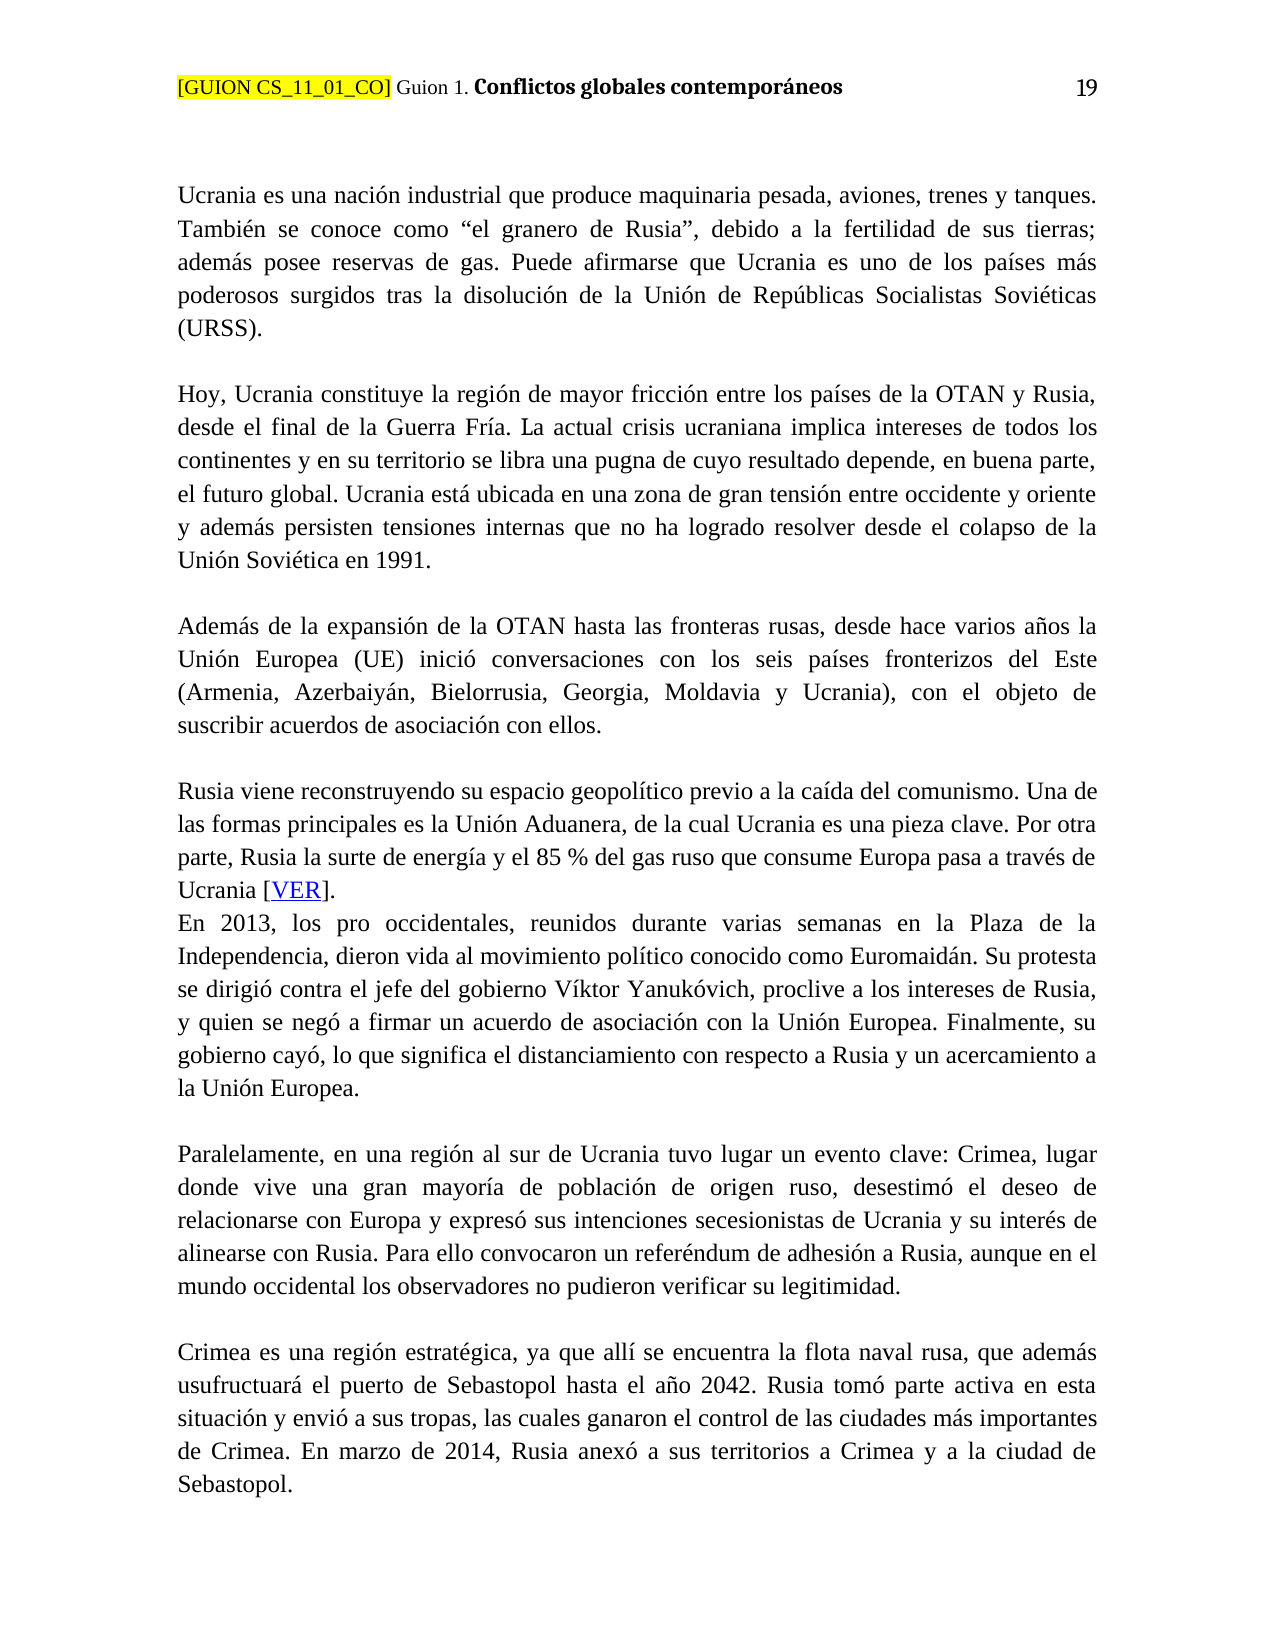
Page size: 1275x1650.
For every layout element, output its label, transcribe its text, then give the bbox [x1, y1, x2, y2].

text Hoy, Ucrania constituye la región de mayor fricción entre los países de la OTAN y Rusia, desde el final de la Guerra Fría. La actual crisis ucraniana implica intereses de todos los continentes y en su territorio se libra una pugna de cuyo resultado depende, en buena parte, el futuro global. Ucrania está ubicada en una zona de gran tensión entre occidente y oriente y además persisten tensiones internas que no ha logrado resolver desde el colapso de la Unión Soviética en 1991. [177, 379, 1098, 573]
text Crimea es una región estratégica, ya que allí se encuentra la flota naval rusa, que además usufructuará el puerto de Sebastopol hasta el año 2042. Rusia tomó parte activa en esta situación y envió a sus tropas, las cuales ganaron el control de las ciudades más importantes de Crimea. En marzo de 2014, Rusia anexó a sus territorios a Crimea y a la ciudad de Sebastopol. [177, 1337, 1098, 1498]
text En 2013, los pro occidentales, reunidos durante varias semanas en la Plaza de la Independencia, dieron vida al movimiento político conocido como Euromaidán. Su protesta se dirigió contra el jefe del gobierno Víktor Yanukóvich, proclive a los intereses de Rusia, y quien se negó a firmar un acuerdo de asociación con la Unión Europea. Finalmente, su gobierno cayó, lo que significa el distanciamiento con respecto a Rusia y un acercamiento a la Unión Europea. [177, 908, 1098, 1102]
text Paralelamente, en una región al sur de Ucrania tuvo lugar un evento clave: Crimea, lugar donde vive una gran mayoría de población de origen ruso, desestimó el deseo de relacionarse con Europa y expresó sus intenciones secesionistas de Ucrania y su interés de alinearse con Rusia. Para ello convocaron un referéndum de adhesión a Rusia, aunque en el mundo occidental los observadores no pudieron verificar su legitimidad. [177, 1139, 1098, 1300]
text Además de la expansión de la OTAN hasta las fronteras rusas, desde hace varios años la Unión Europea (UE) inició conversaciones con los seis países fronterizos del Este (Armenia, Azerbaiyán, Bielorrusia, Georgia, Moldavia y Ucrania), con el objeto de suscribir acuerdos de asociación con ellos. [177, 611, 1098, 738]
text Rusia viene reconstruyendo su espacio geopolítico previo a la caída del comunismo. Una de las formas principales es la Unión Aduanera, de la cual Ucrania es una pieza clave. Por otra parte, Rusia la surte de energía y el 85 % del gas ruso que consume Europa pasa a través de Ucrania [VER]. [177, 776, 1098, 904]
text Ucrania es una nación industrial que produce maquinaria pesada, aviones, trenes y tanques. También se conoce como “el granero de Rusia”, debido a la fertilidad de sus tierras; además posee reservas de gas. Puede afirmarse que Ucrania es uno de los países más poderosos surgidos tras la disolución de la Unión de Repúblicas Socialistas Soviéticas (URSS). [177, 181, 1098, 341]
